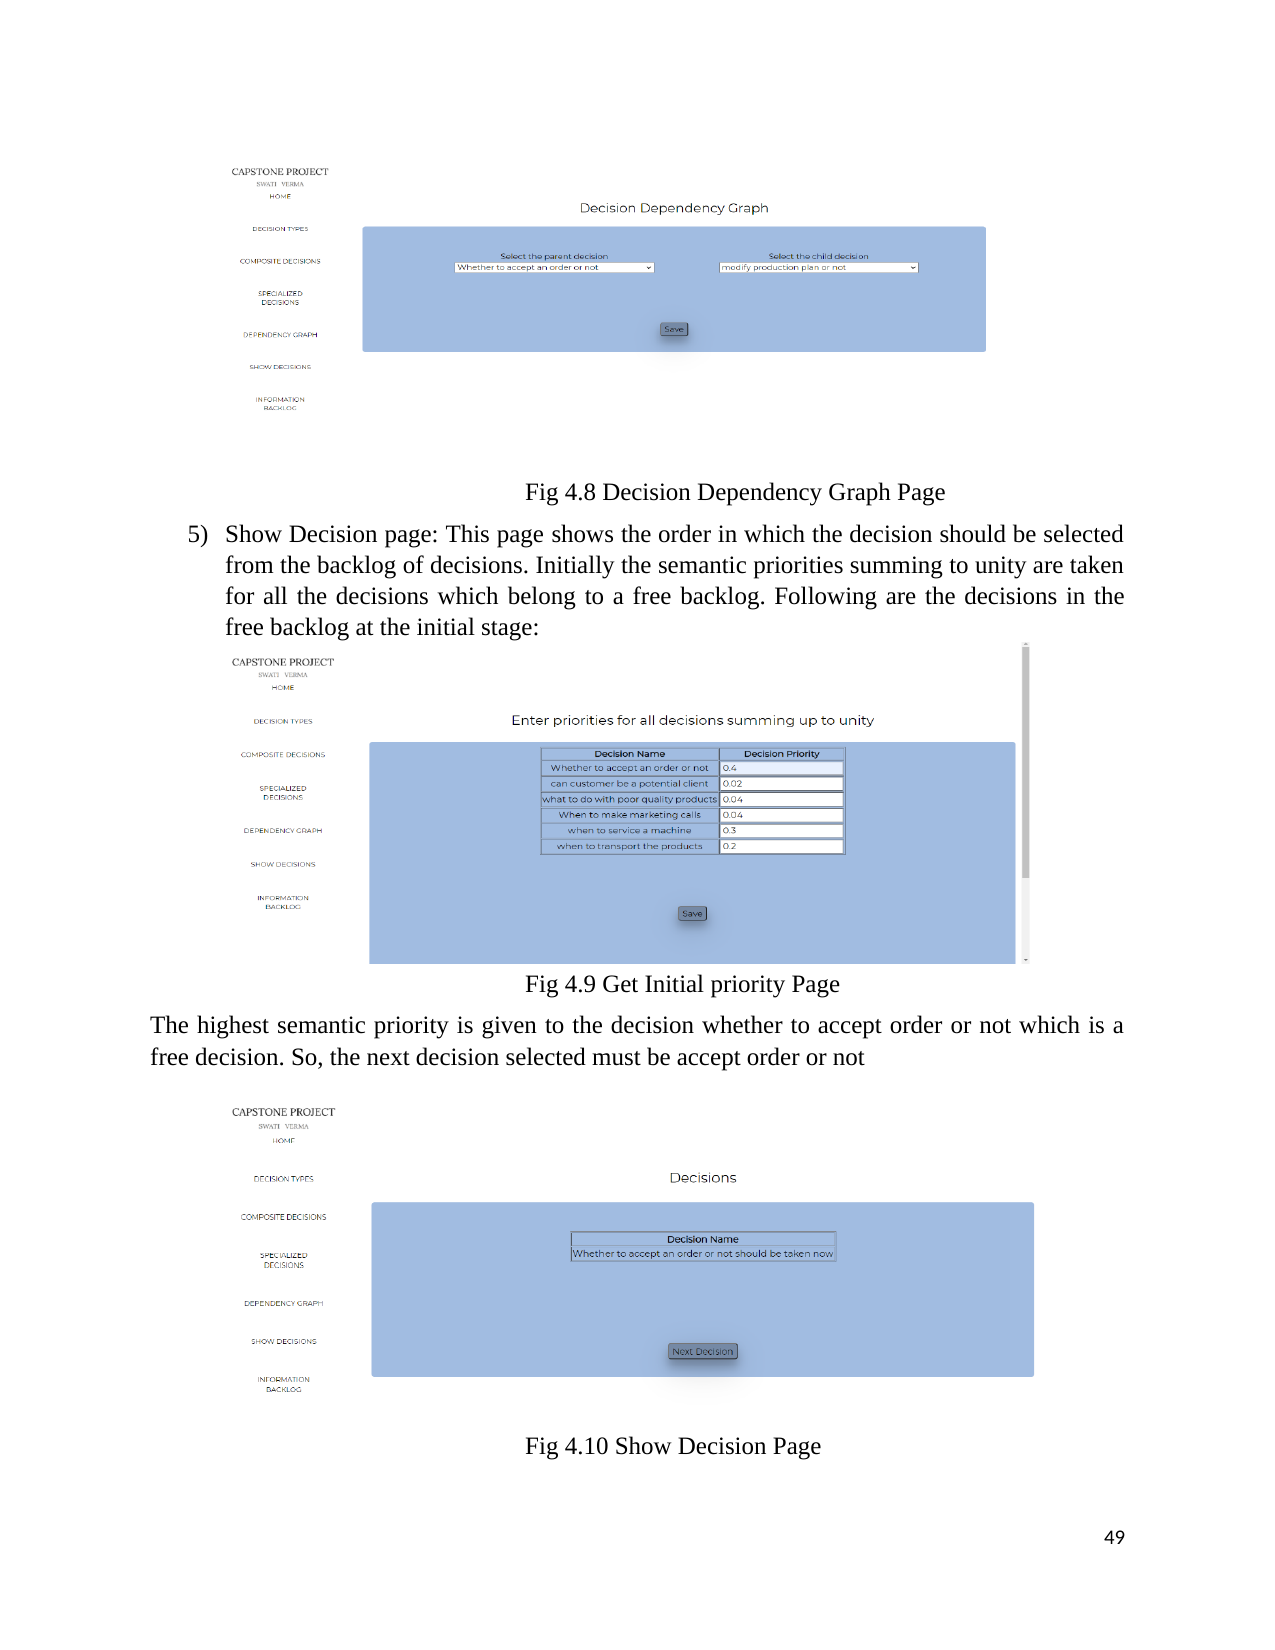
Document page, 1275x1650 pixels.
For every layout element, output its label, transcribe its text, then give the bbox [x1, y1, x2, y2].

text Fig 4.8 Decision Dependency Graph Page [487, 477, 1125, 506]
list Show Decision page: This page shows the order in which the decision should be selected from the backlog of decisions. Initially the semantic priorities summing to unity are taken for all the decisions which belong to a free backlog. Following are the decisions in the free backlog at the initial stage: [187, 519, 1125, 641]
text The highest semantic priority is given to the decision whether to accept order or not which is a free decision. So, the next decision selected must be accept order or not [150, 1010, 1125, 1071]
text Fig 4.9 Get Initial priority Page [487, 969, 1125, 998]
picture [225, 642, 1030, 967]
text Fig 4.10 Show Decision Page [487, 1431, 1125, 1460]
picture [225, 150, 991, 463]
picture [225, 1086, 1040, 1417]
